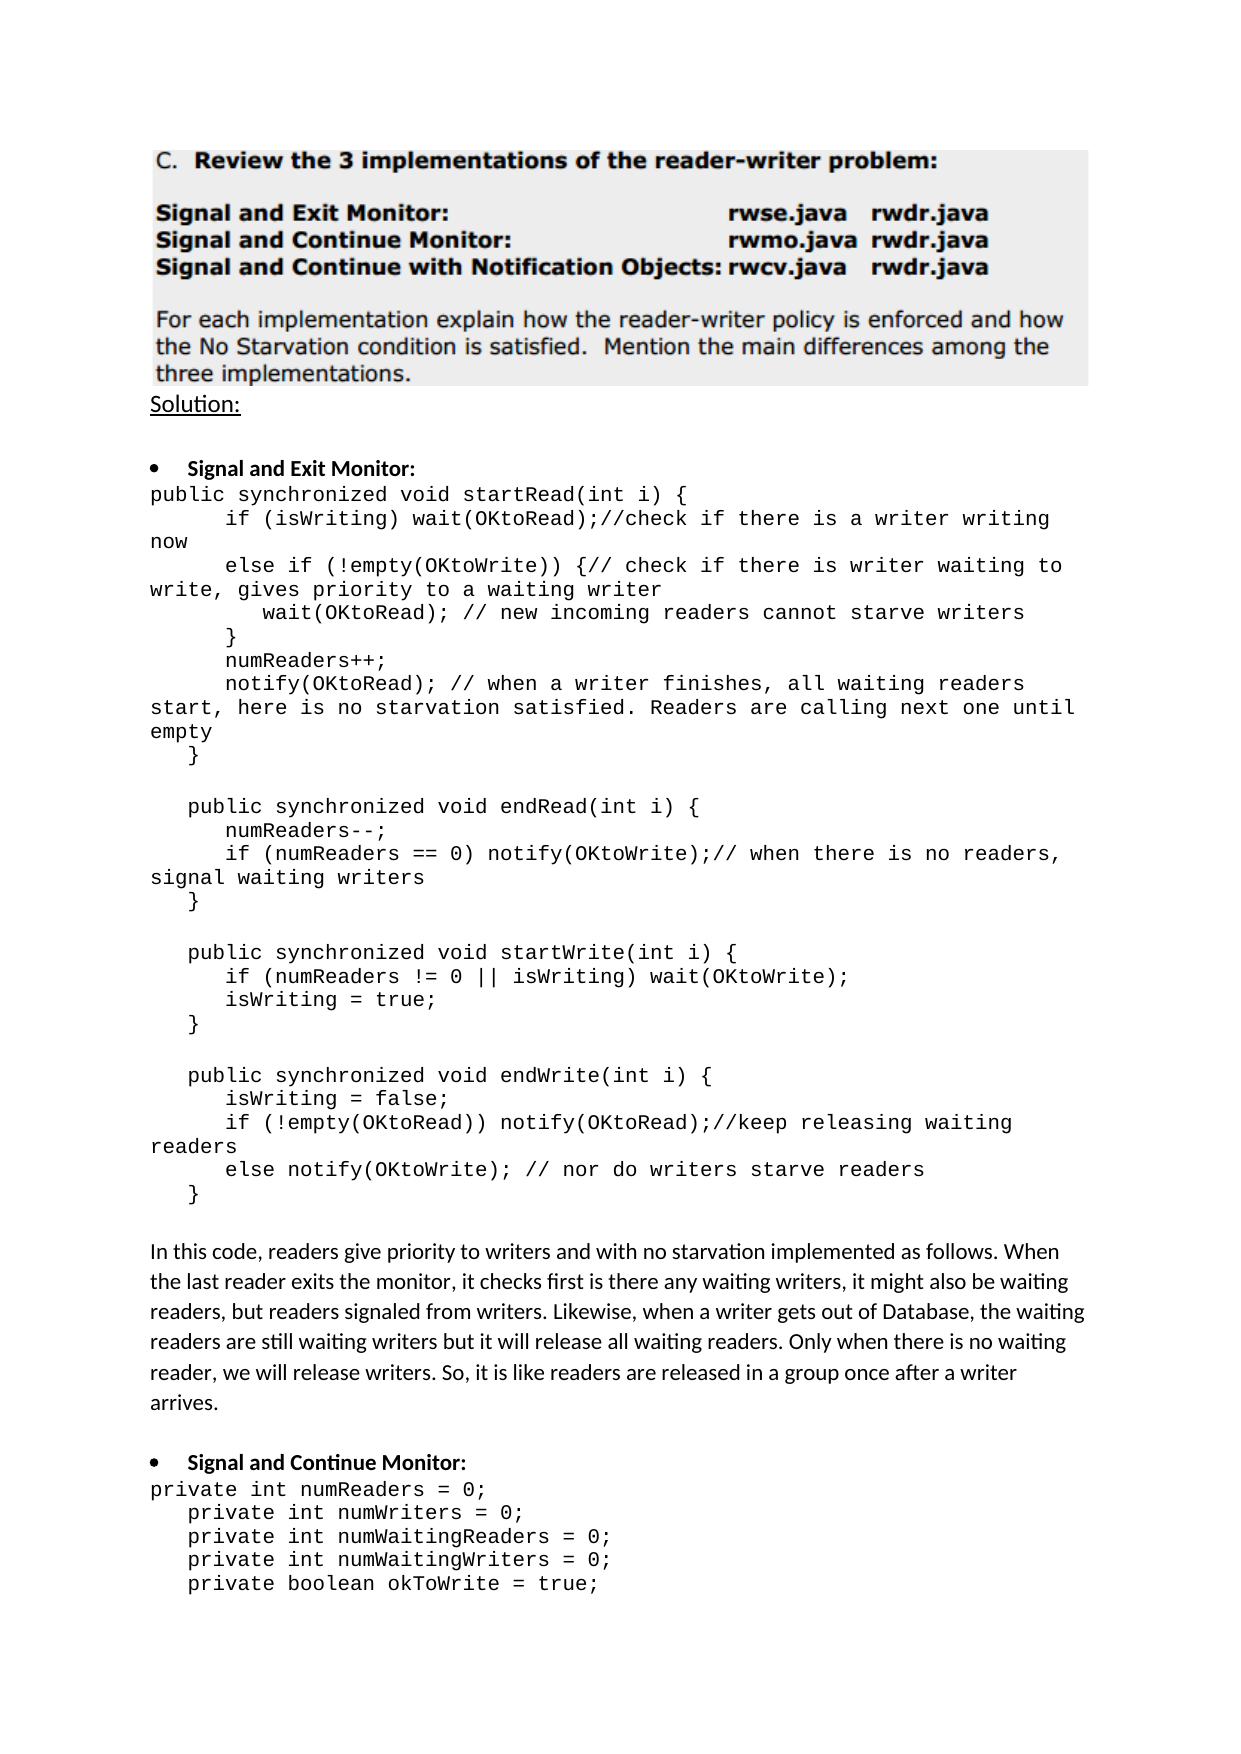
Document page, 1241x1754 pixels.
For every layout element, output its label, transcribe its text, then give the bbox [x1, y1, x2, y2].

text public synchronized void endWrite(int i) { [150, 1065, 1090, 1088]
text notify(OKtoRead); // when a writer finishes, all waiting readers start, here is no starvation satisfied. Readers are calling next one until empty [150, 673, 1090, 744]
text private int numWaitingReaders = 0; [150, 1526, 1090, 1549]
text numReaders--; [150, 819, 1090, 843]
text if (numReaders == 0) notify(OKtoWrite);// when there is no readers, signal waiting writers [150, 843, 1090, 891]
text private int numReaders = 0; [150, 1478, 1090, 1502]
text else if (!empty(OKtoWrite)) {// check if there is writer waiting to write, gives priority to a waiting writer [150, 555, 1090, 602]
text } [150, 1183, 1090, 1207]
text isWriting = true; [150, 989, 1090, 1013]
list Signal and Exit Monitor: [150, 454, 1090, 482]
list Signal and Continue Monitor: [150, 1448, 1090, 1476]
text } [150, 1013, 1090, 1037]
text numReaders++; [150, 650, 1090, 673]
text } [150, 626, 1090, 650]
text wait(OKtoRead); // new incoming readers cannot starve writers [150, 602, 1090, 626]
text } [150, 891, 1090, 914]
text if (!empty(OKtoRead)) notify(OKtoRead);//keep releasing waiting readers [150, 1112, 1090, 1159]
text private int numWriters = 0; [150, 1502, 1090, 1526]
text public synchronized void endRead(int i) { [150, 796, 1090, 819]
text isWriting = false; [150, 1088, 1090, 1112]
text } [150, 744, 1090, 768]
list Solution: [150, 388, 1090, 419]
list In this code, readers give priority to writers and with no starvation implemented as follows. When the last reader exits the monitor, it checks first is there any waiting writers, it might also be waiting readers, but readers signaled from writers. Likewise, when a writer gets out of Database, the waiting readers are still waiting writers but it will release all waiting readers. Only when there is no waiting reader, we will release writers. So, it is like readers are released in a group once after a writer arrives. [150, 1237, 1090, 1416]
text private int numWaitingWriters = 0; [150, 1549, 1090, 1573]
picture [150, 150, 1089, 386]
text private boolean okToWrite = true; [150, 1573, 1090, 1597]
text public synchronized void startWrite(int i) { [150, 942, 1090, 966]
text else notify(OKtoWrite); // nor do writers starve readers [150, 1159, 1090, 1183]
text public synchronized void startRead(int i) { [150, 484, 1090, 508]
text if (numReaders != 0 || isWriting) wait(OKtoWrite); [150, 966, 1090, 989]
text if (isWriting) wait(OKtoRead);//check if there is a writer writing now [150, 508, 1090, 555]
